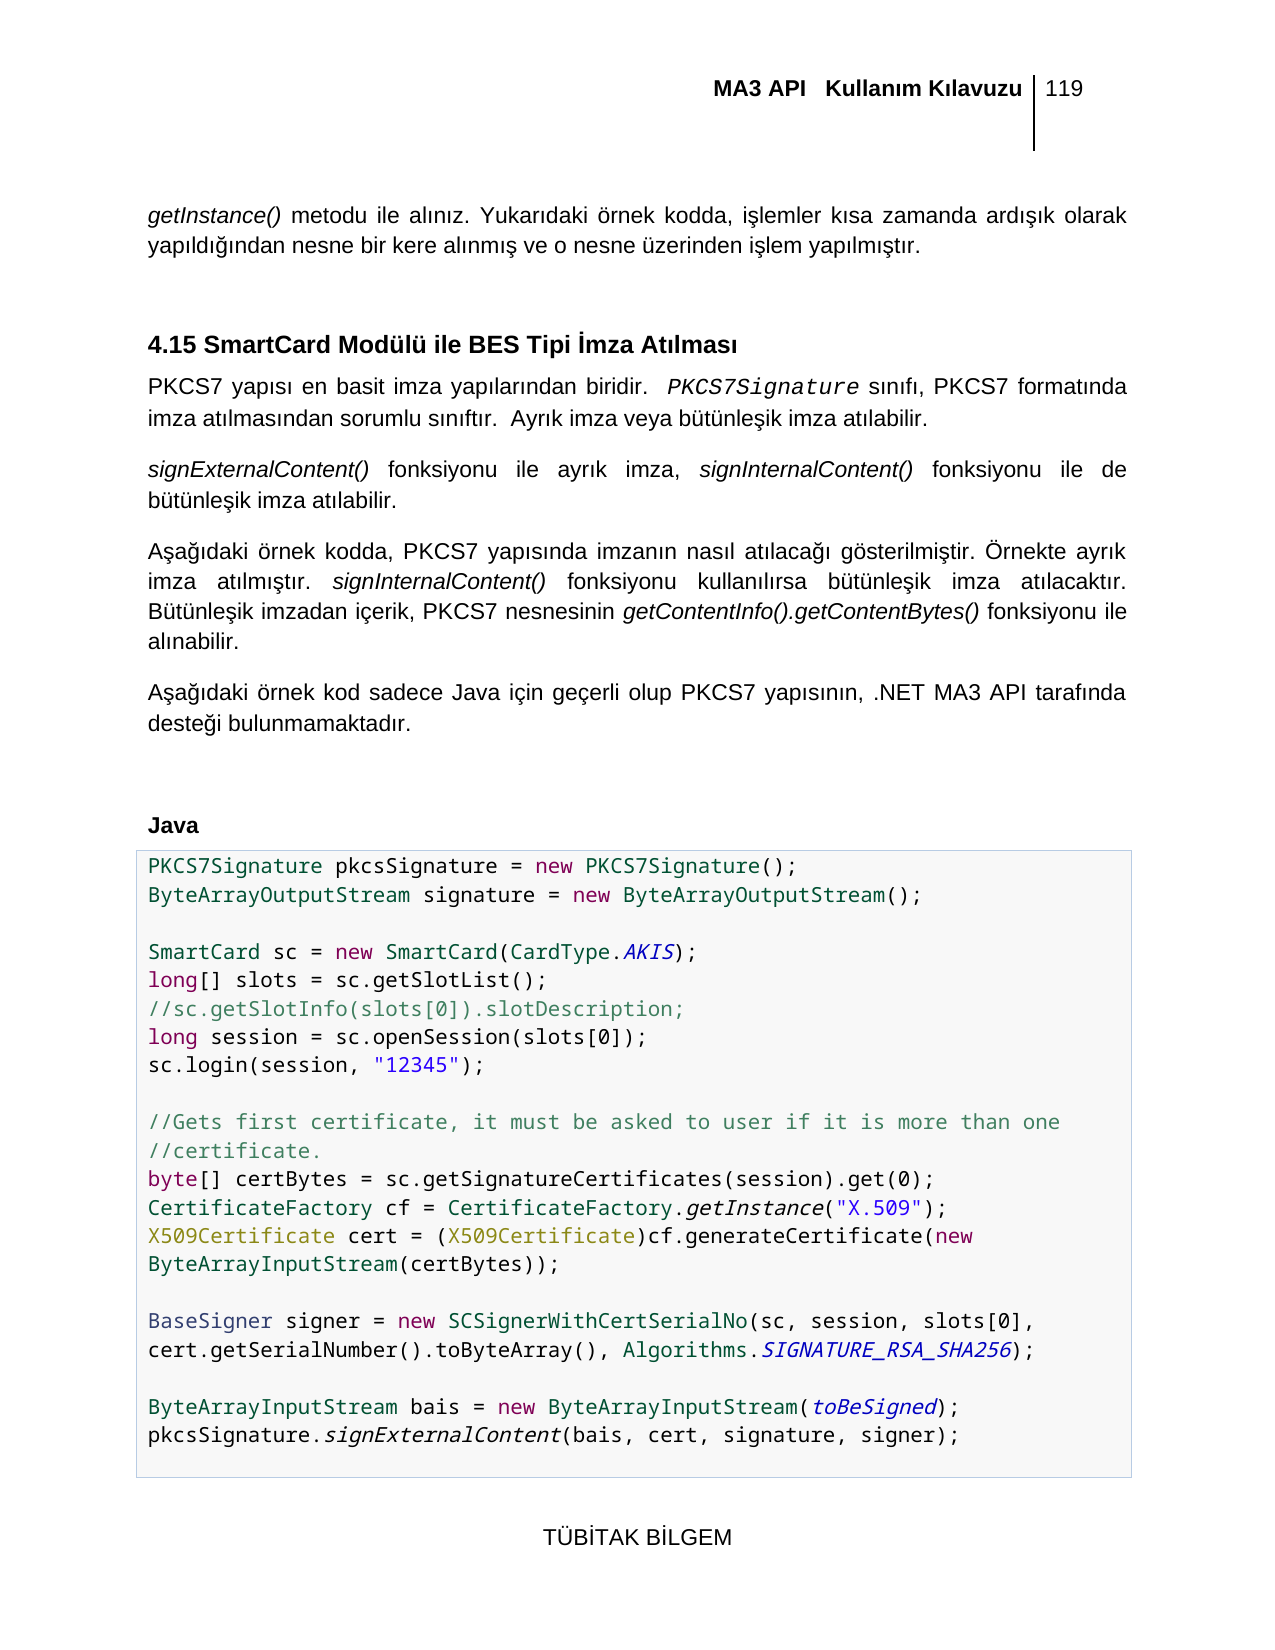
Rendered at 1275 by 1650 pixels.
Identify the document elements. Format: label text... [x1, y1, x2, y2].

text Java [148, 812, 1127, 838]
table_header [137, 851, 1131, 1477]
text PKCS7 yapısı en basit imza yapılarından biridir. PKCS7Signature sınıfı, PKCS7 formatında imza atılmasından sorumlu sınıftır. Ayrık imza veya bütünleşik imza atılabilir. [148, 373, 1127, 432]
text Aşağıdaki örnek kod sadece Java için geçerli olup PKCS7 yapısının, .NET MA3 API tarafında desteği bulunmamaktadır. [148, 679, 1127, 736]
subtitle SmartCard Modülü ile BES Tipi İmza Atılması [148, 330, 1127, 359]
text signExternalContent() fonksiyonu ile ayrık imza, signInternalContent() fonksiyonu ile de bütünleşik imza atılabilir. [148, 456, 1127, 513]
text Aşağıdaki örnek kodda, PKCS7 yapısında imzanın nasıl atılacağı gösterilmiştir. Örnekte ayrık imza atılmıştır. signInternalContent() fonksiyonu kullanılırsa bütünleşik imza atılacaktır. Bütünleşik imzadan içerik, PKCS7 nesnesinin getContentInfo().getContentBytes() fonksiyonu ile alınabilir. [148, 538, 1127, 654]
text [148, 202, 1127, 258]
